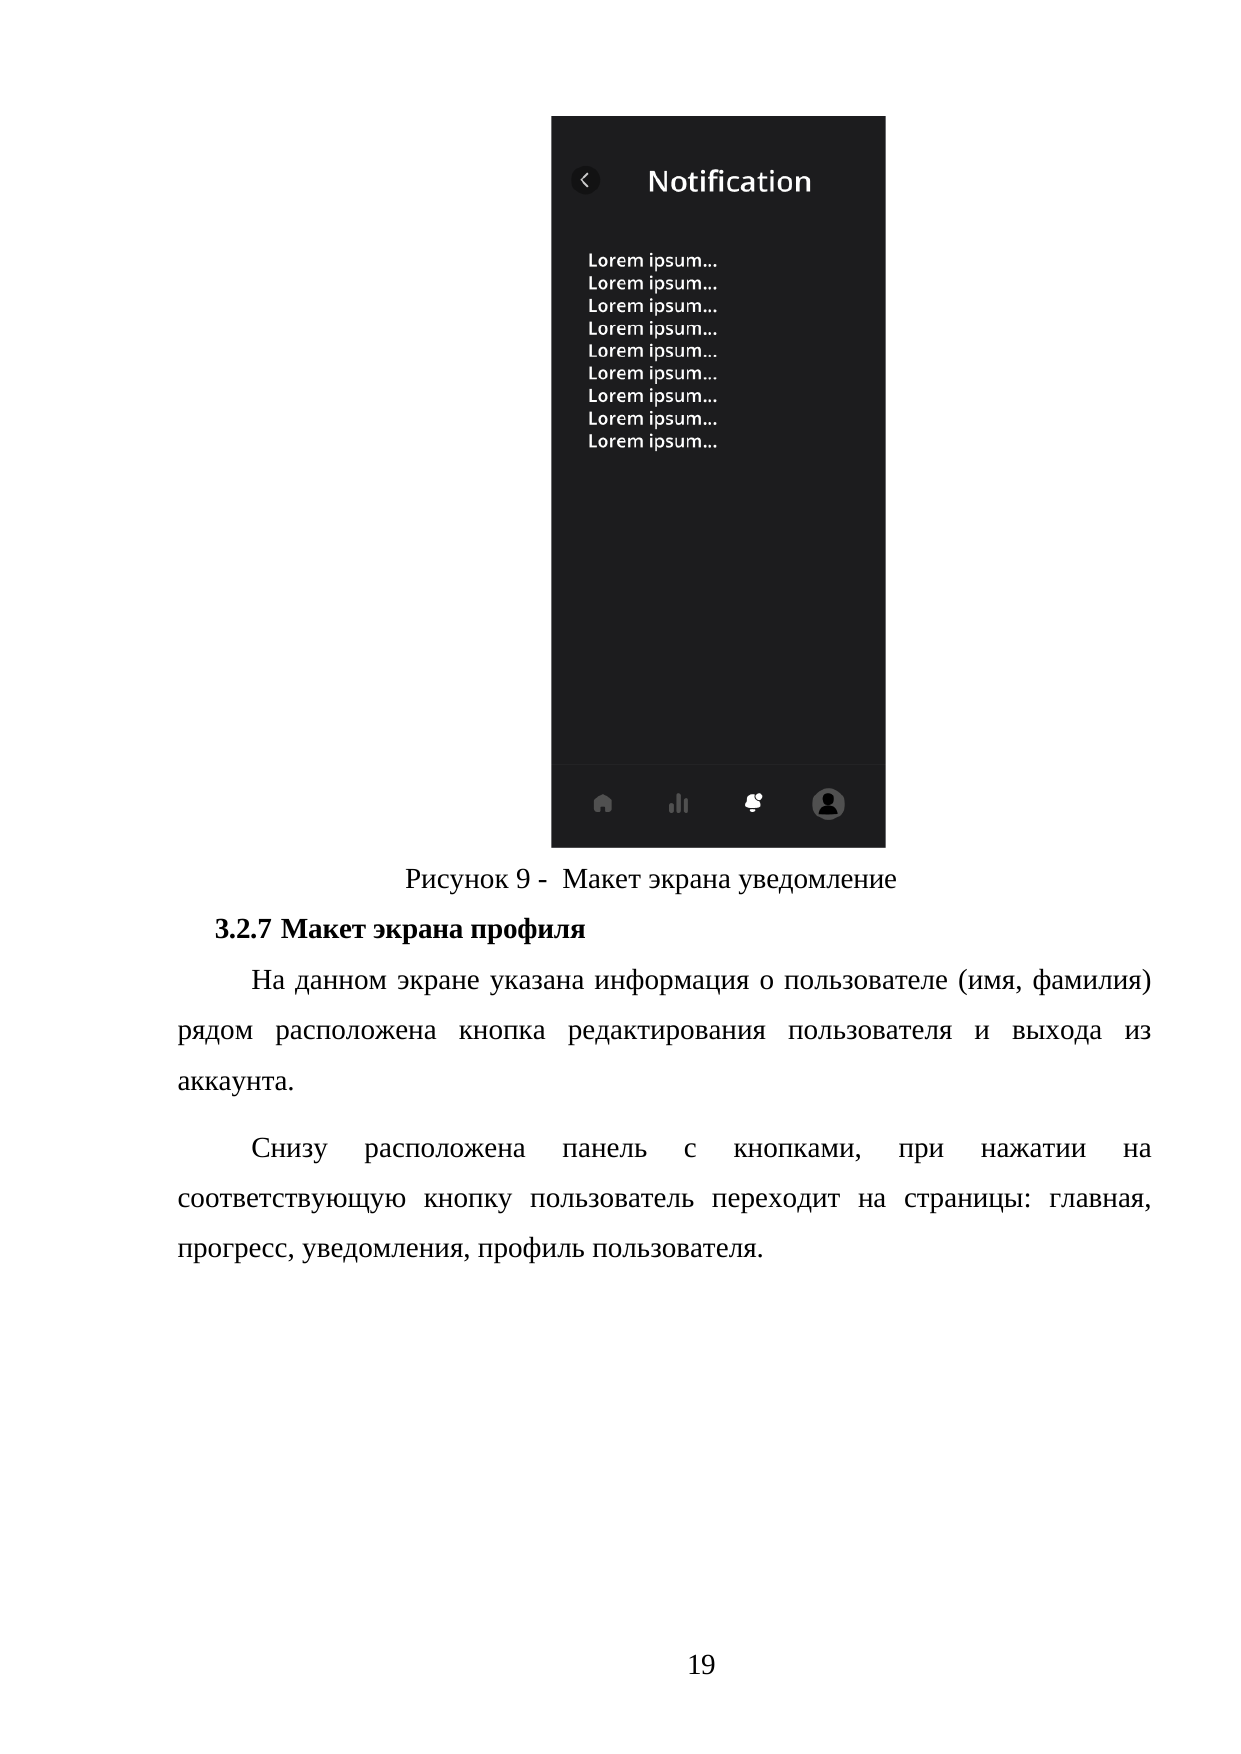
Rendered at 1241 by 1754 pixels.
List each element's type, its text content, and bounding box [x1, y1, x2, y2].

picture [551, 116, 886, 848]
subtitle Макет экрана профиля [214, 912, 1209, 945]
text Рисунок 9 - Макет экрана уведомление [405, 861, 1209, 895]
text Снизу расположена панель с кнопками, при нажатии на соответствующую кнопку пользователь переходит на страницы: главная, прогресс, уведомления, профиль пользователя. [177, 1130, 1152, 1264]
text На данном экране указана информация о пользователе (имя, фамилия) рядом расположена кнопка редактирования пользователя и выхода из аккаунта. [177, 962, 1152, 1096]
